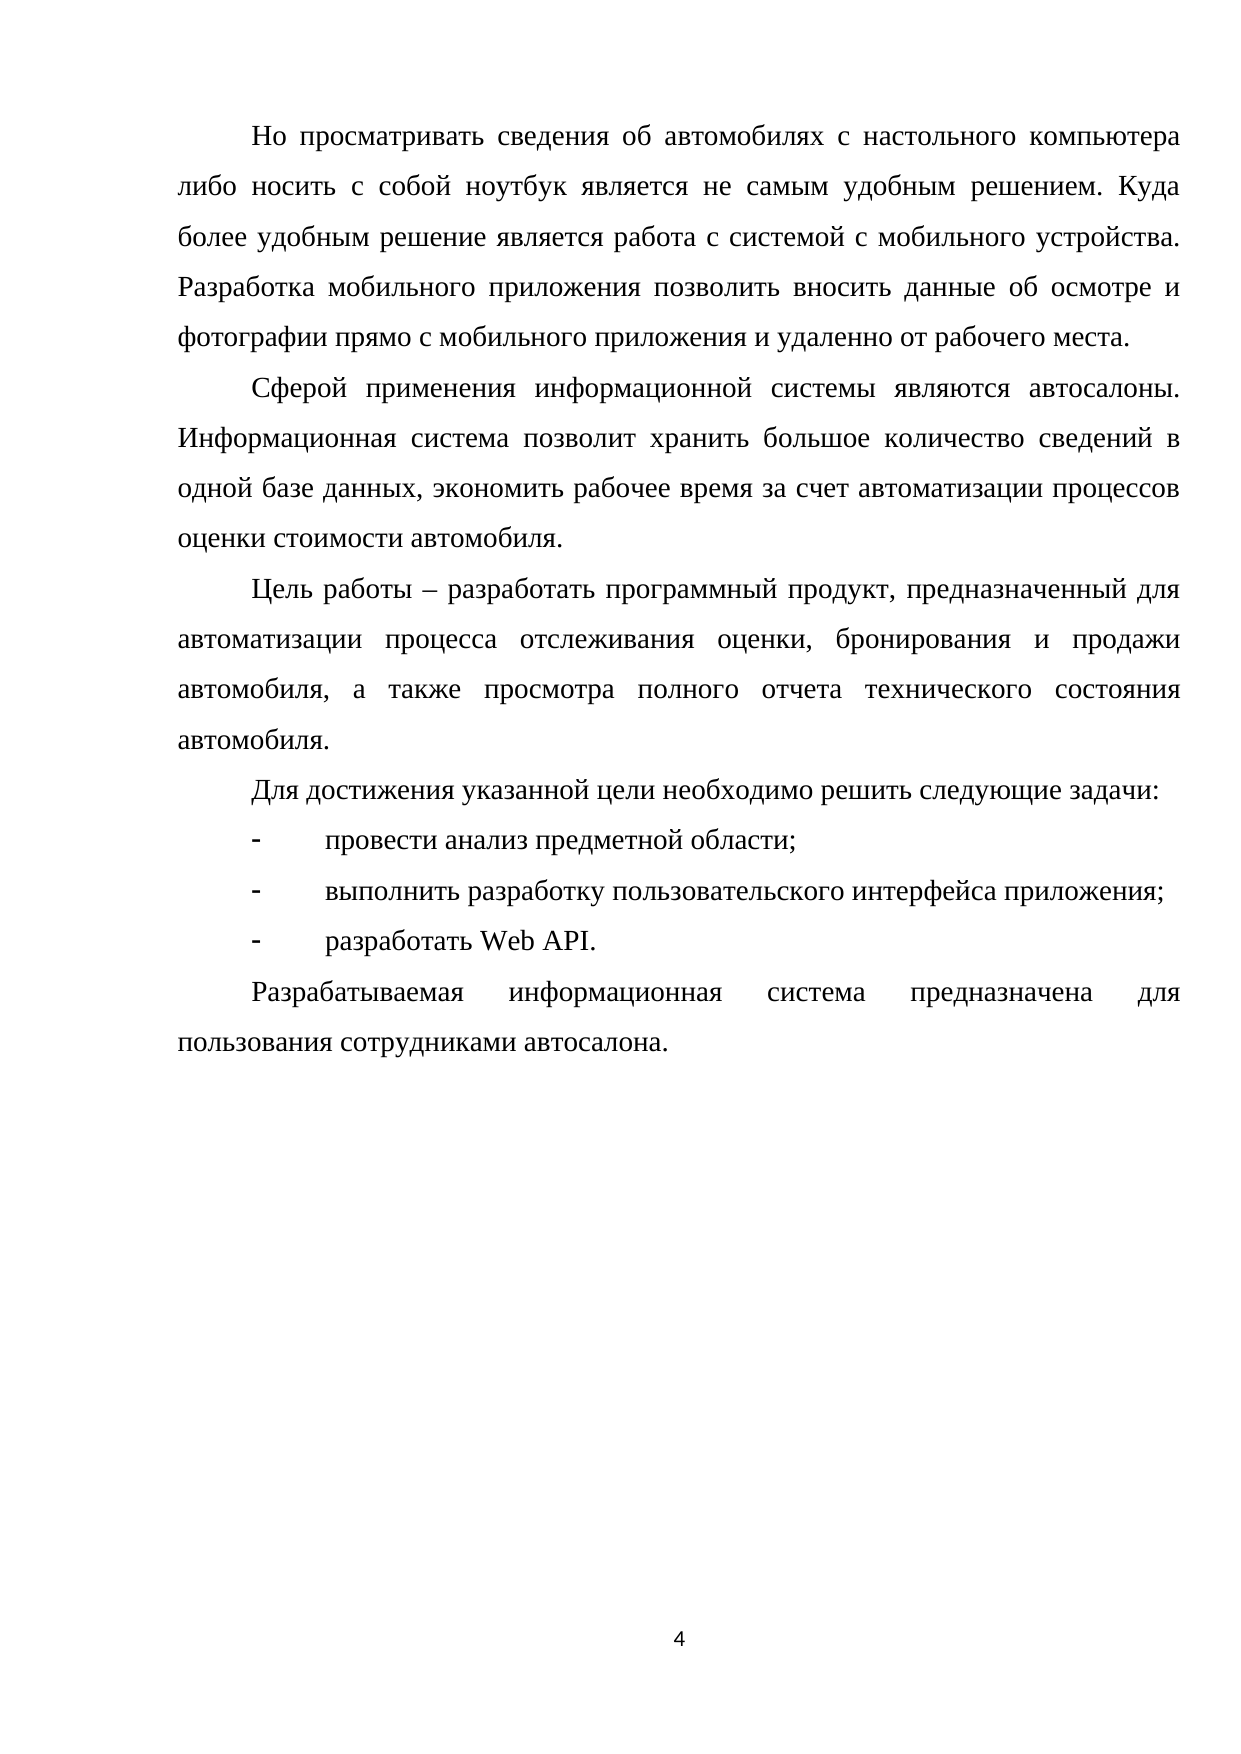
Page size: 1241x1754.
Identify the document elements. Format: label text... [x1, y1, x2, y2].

text Разрабатываемая информационная система предназначена для пользования сотрудниками автосалона. [177, 974, 1181, 1058]
text Цель работы – разработать программный продукт, предназначенный для автоматизации процесса отслеживания оценки, бронирования и продажи автомобиля, а также просмотра полного отчета технического состояния автомобиля. [177, 571, 1181, 755]
text Для достижения указанной цели необходимо решить следующие задачи: [177, 772, 1181, 806]
text Сферой применения информационной системы являются автосалоны. Информационная система позволит хранить большое количество сведений в одной базе данных, экономить рабочее время за счет автоматизации процессов оценки стоимости автомобиля. [177, 370, 1181, 554]
list выполнить разработку пользовательского интерфейса приложения; [177, 873, 1181, 907]
list разработать Web API. [177, 923, 1181, 957]
text Но просматривать сведения об автомобилях с настольного компьютера либо носить с собой ноутбук является не самым удобным решением. Куда более удобным решение является работа с системой с мобильного устройства. Разработка мобильного приложения позволить вносить данные об осмотре и фотографии прямо с мобильного приложения и удаленно от рабочего места. [177, 118, 1181, 353]
list провести анализ предметной области; [177, 822, 1181, 856]
